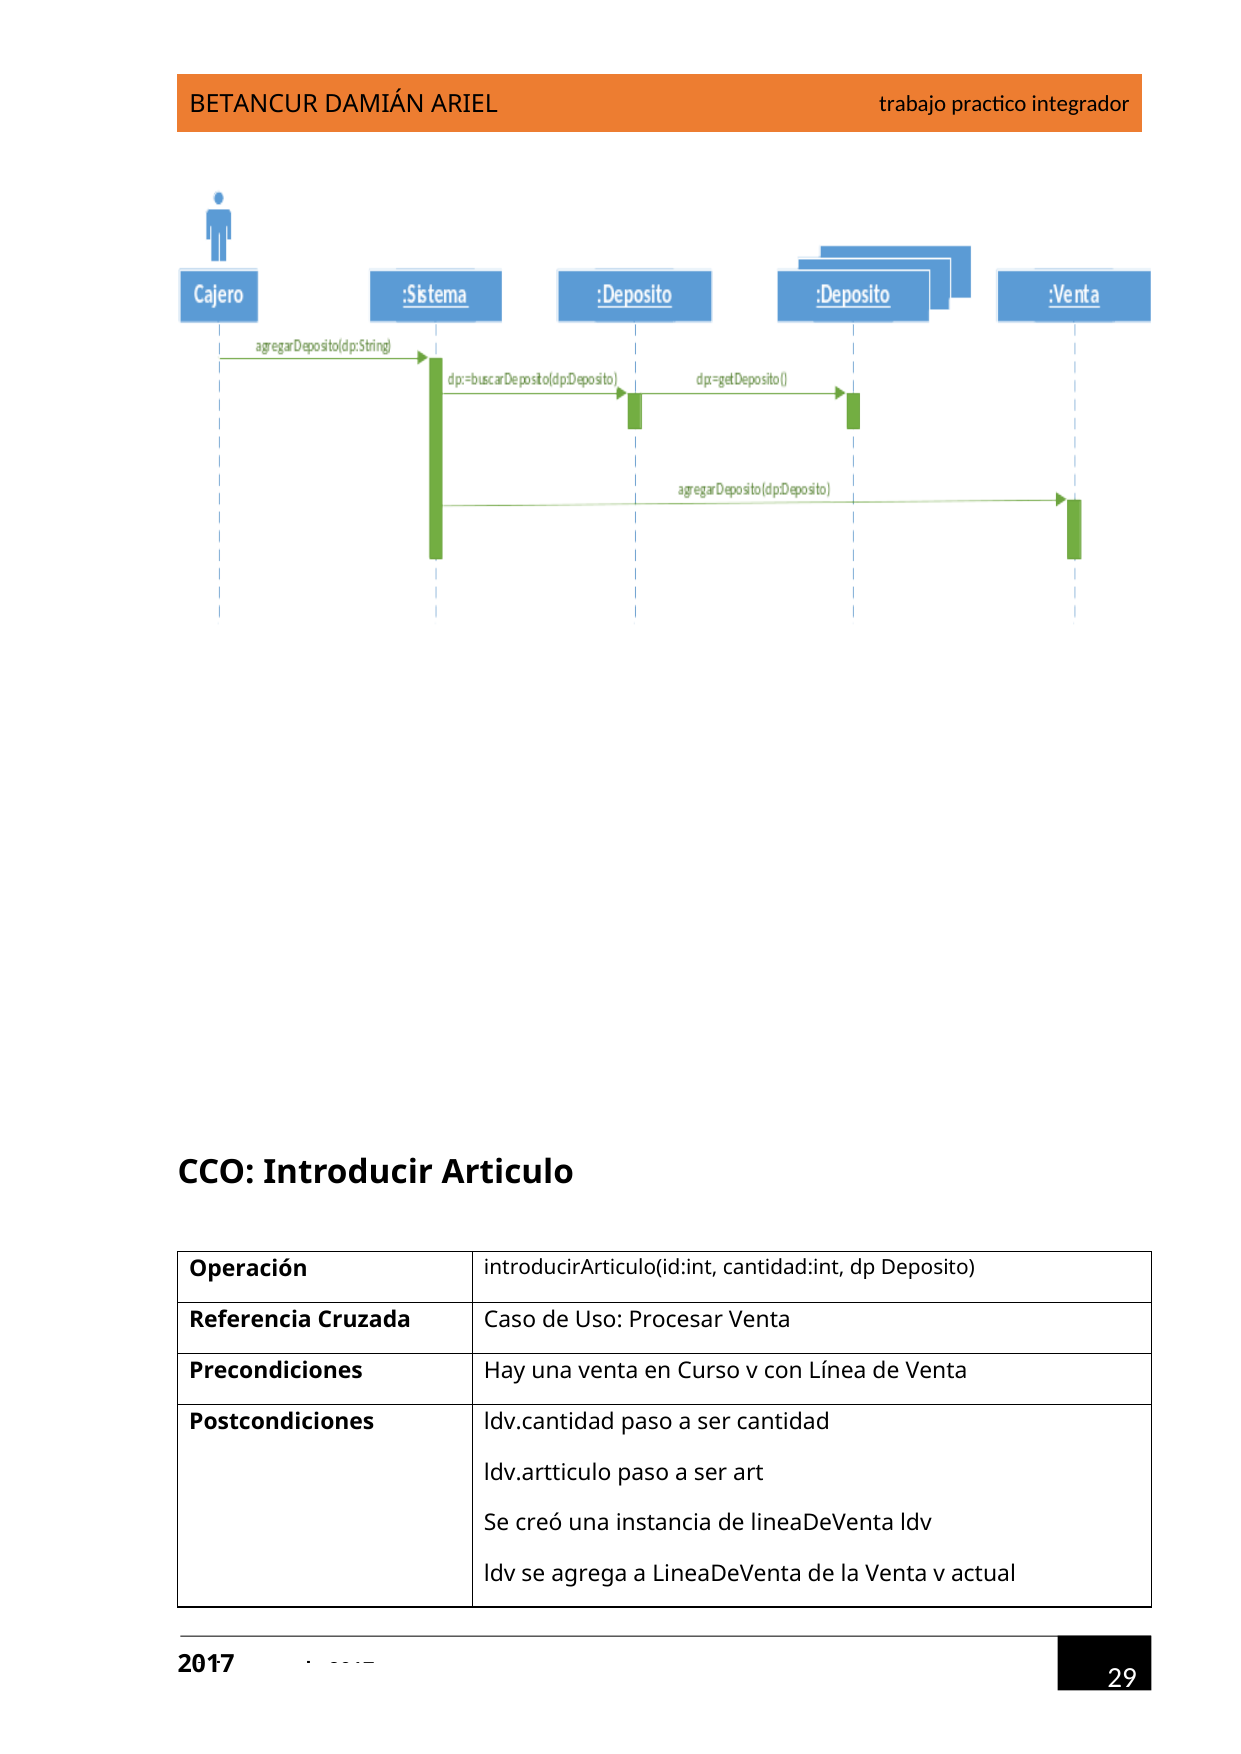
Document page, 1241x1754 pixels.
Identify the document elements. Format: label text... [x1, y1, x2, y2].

table_cell Postcondiciones [178, 1405, 472, 1606]
table_header Operación [178, 1252, 472, 1302]
table_cell Precondiciones [178, 1354, 472, 1404]
text CCO: Introducir Articulo [177, 1148, 1152, 1193]
table_cell Caso de Uso: Procesar Venta [473, 1303, 1151, 1353]
table_cell Referencia Cruzada [178, 1303, 472, 1353]
table_cell ldv.cantidad paso a ser cantidad ldv.artticulo paso a ser art Se creó una instancia de lineaDeVenta ldv ldv se agrega a LineaDeVenta de la Venta v actual [473, 1405, 1151, 1606]
table_header introducirArticulo(id:int, cantidad:int, dp Deposito) [473, 1252, 1151, 1302]
table_cell Hay una venta en Curso v con Línea de Venta [473, 1354, 1151, 1404]
